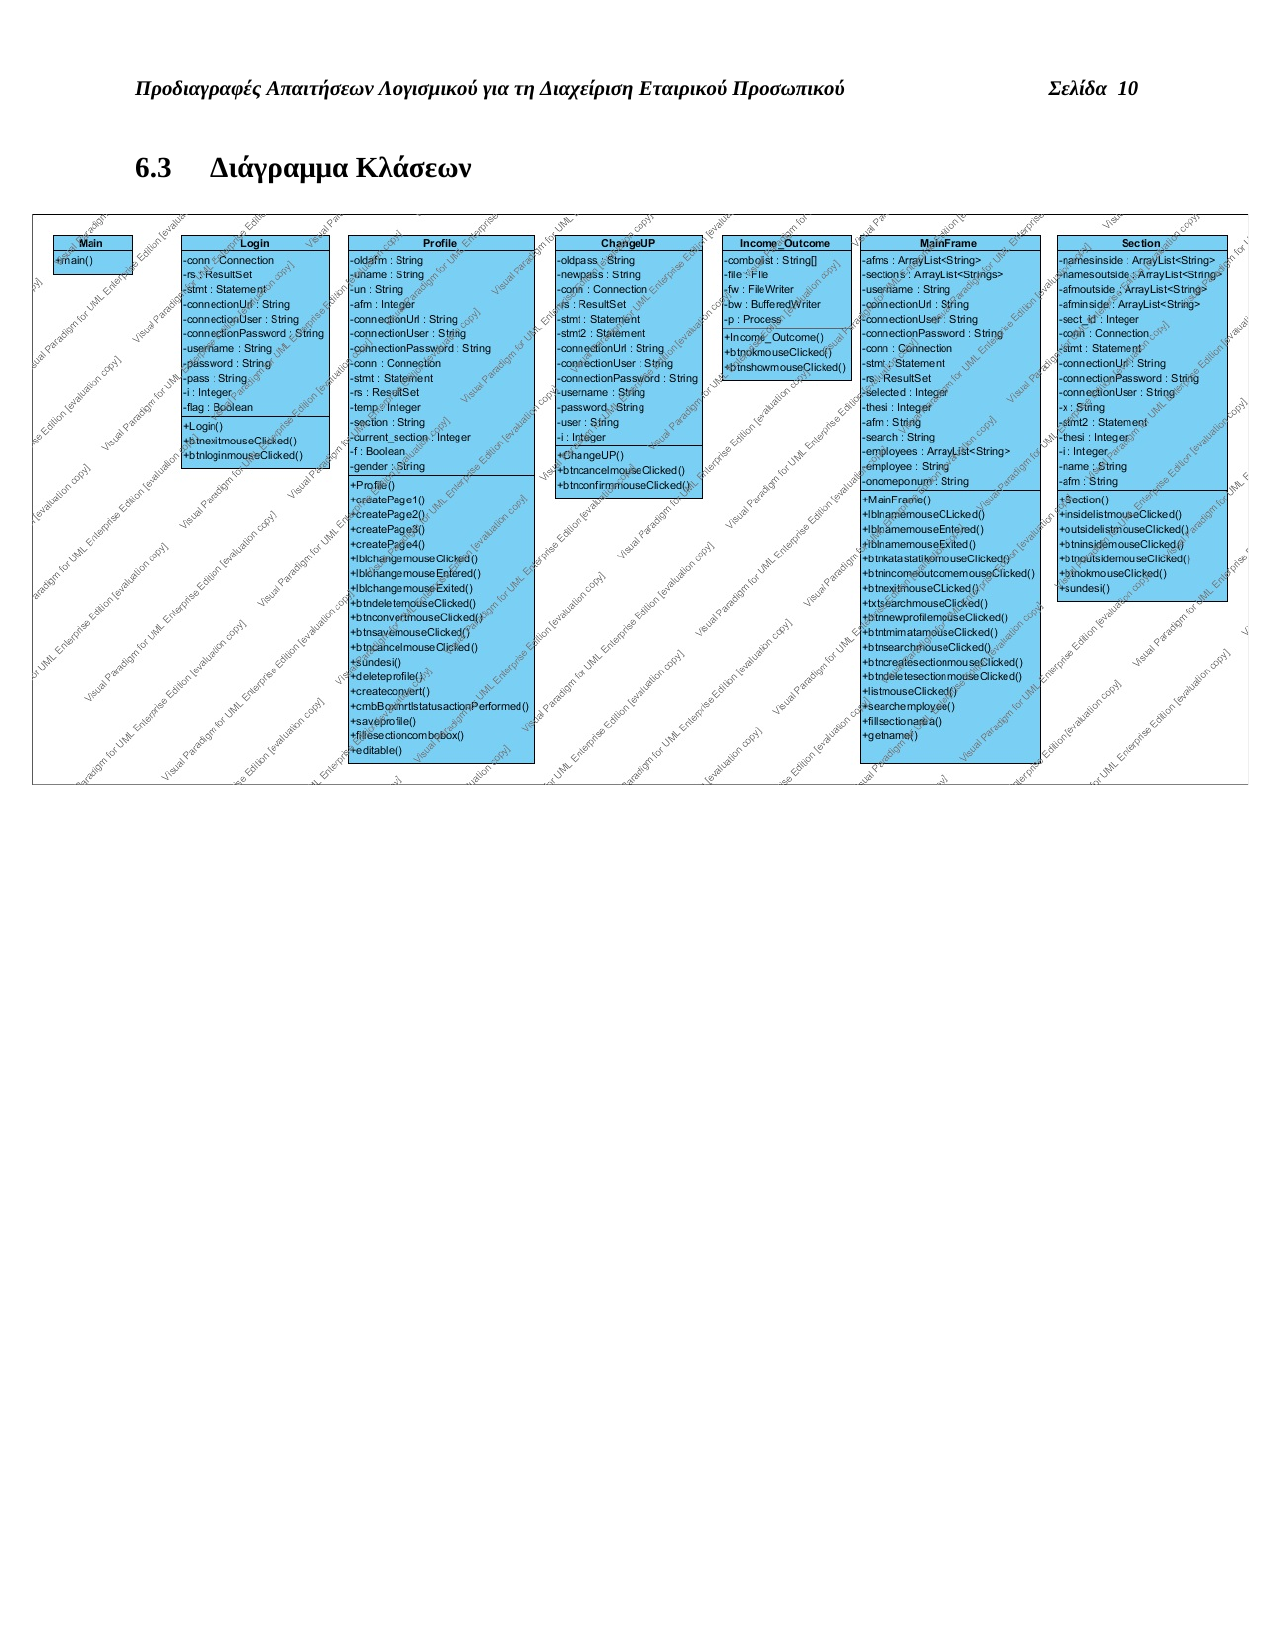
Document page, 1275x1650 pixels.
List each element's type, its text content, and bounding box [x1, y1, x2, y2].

subtitle Διάγραμμα Κλάσεων [135, 150, 1137, 183]
picture [32, 214, 1249, 785]
